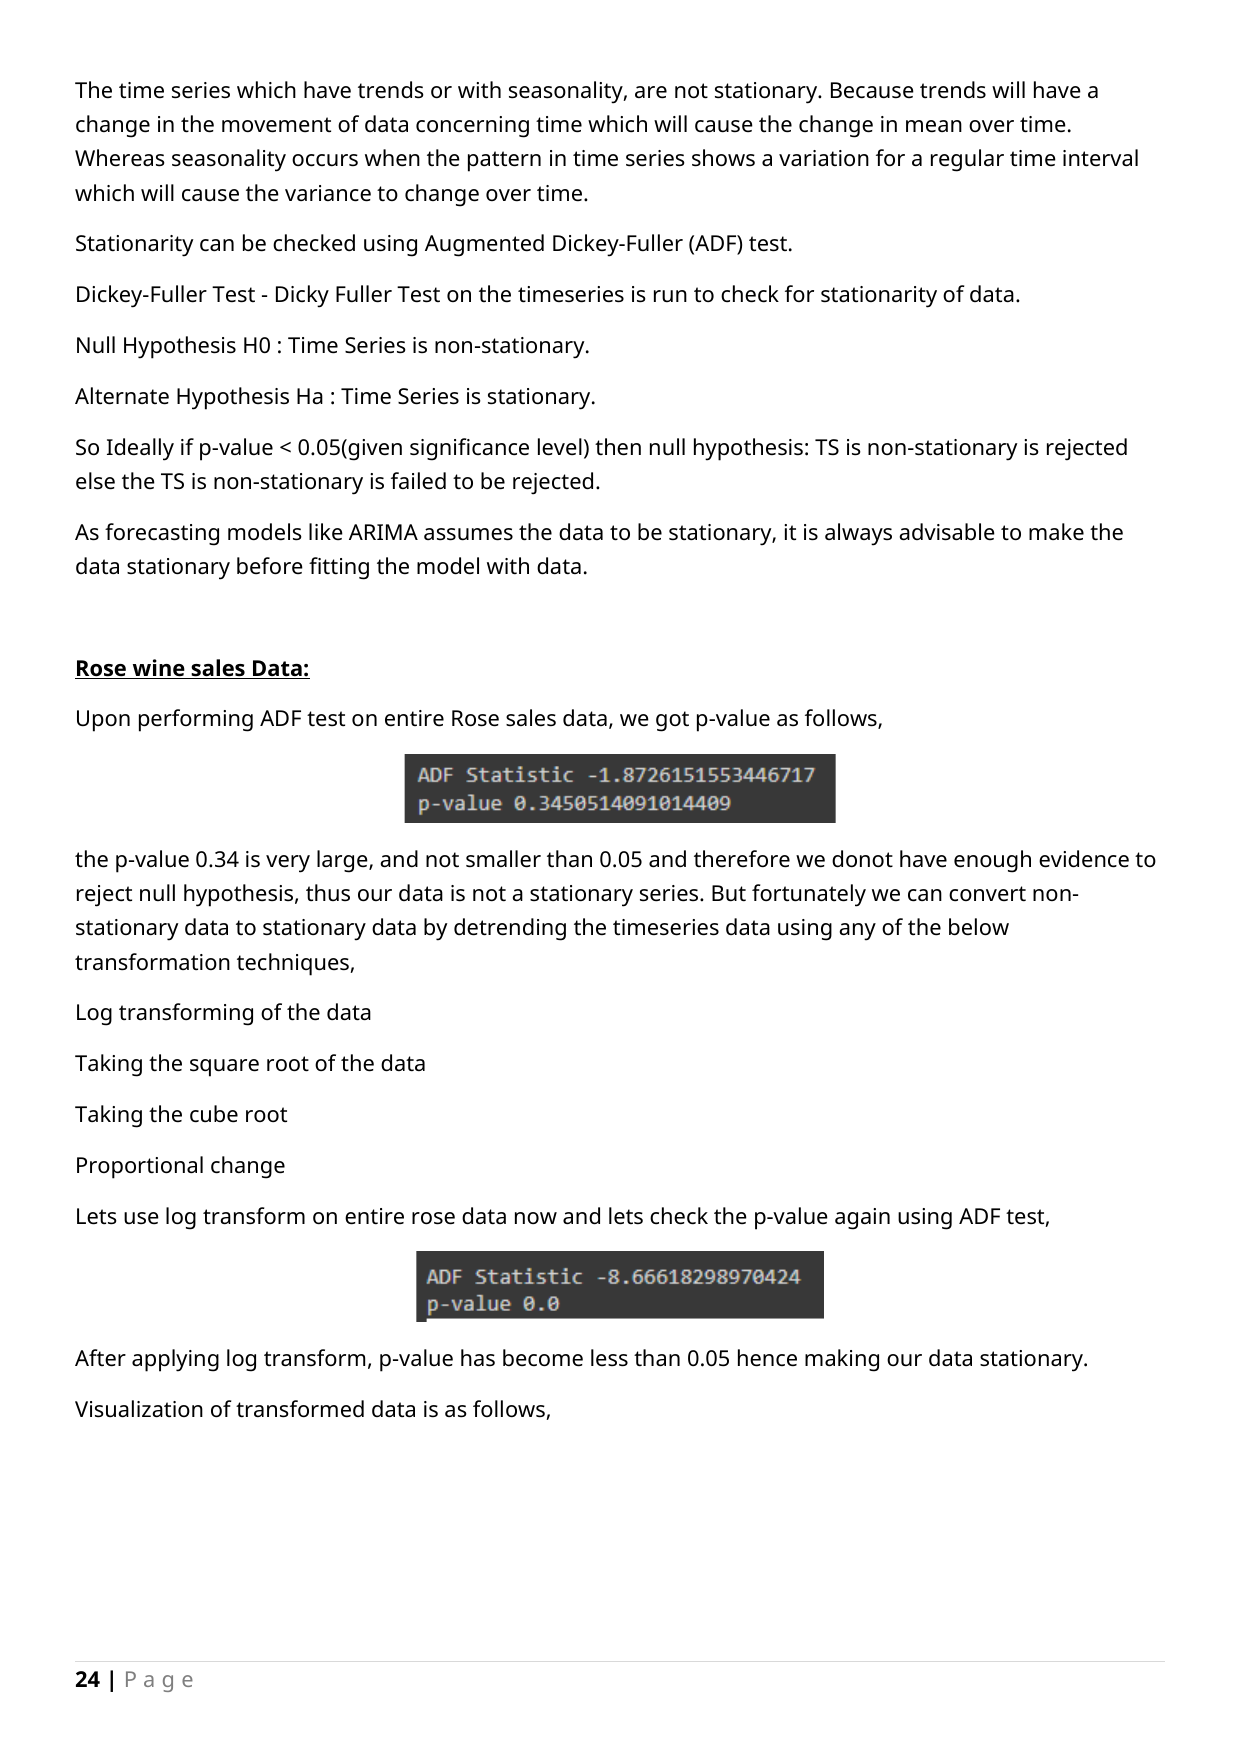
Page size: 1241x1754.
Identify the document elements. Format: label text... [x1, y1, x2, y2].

text The time series which have trends or with seasonality, are not stationary. Because trends will have a change in the movement of data concerning time which will cause the change in mean over time. Whereas seasonality occurs when the pattern in time series shows a variation for a regular time interval which will cause the variance to change over time. [75, 75, 1165, 207]
text As forecasting models like ARIMA assumes the data to be stationary, it is always advisable to make the data stationary before fitting the model with data. [75, 517, 1165, 581]
text Alternate Hypothesis Ha : Time Series is stationary. [75, 381, 1165, 411]
text Dickey-Fuller Test - Dicky Fuller Test on the timeseries is run to check for stationarity of data. [75, 279, 1165, 309]
text Taking the square root of the data [75, 1048, 1165, 1078]
text Visualization of transformed data is as follows, [75, 1394, 1165, 1423]
picture [404, 754, 836, 823]
text Null Hypothesis H0 : Time Series is non-stationary. [75, 330, 1165, 360]
text Stationarity can be checked using Augmented Dickey-Fuller (ADF) test. [75, 228, 1165, 258]
text Log transforming of the data [75, 997, 1165, 1027]
text Proportional change [75, 1150, 1165, 1179]
text Lets use log transform on entire rose data now and lets check the p-value again using ADF test, [75, 1201, 1165, 1230]
text Taking the cube root [75, 1099, 1165, 1129]
picture [416, 1251, 824, 1322]
text Rose wine sales Data: [75, 652, 1165, 682]
text So Ideally if p-value < 0.05(given significance level) then null hypothesis: TS is non-stationary is rejected else the TS is non-stationary is failed to be rejected. [75, 432, 1165, 496]
text Upon performing ADF test on entire Rose sales data, we got p-value as follows, [75, 703, 1165, 733]
text After applying log transform, p-value has become less than 0.05 hence making our data stationary. [75, 1343, 1165, 1373]
text the p-value 0.34 is very large, and not smaller than 0.05 and therefore we donot have enough evidence to reject null hypothesis, thus our data is not a stationary series. But fortunately we can convert non-stationary data to stationary data by detrending the timeseries data using any of the below transformation techniques, [75, 844, 1165, 976]
